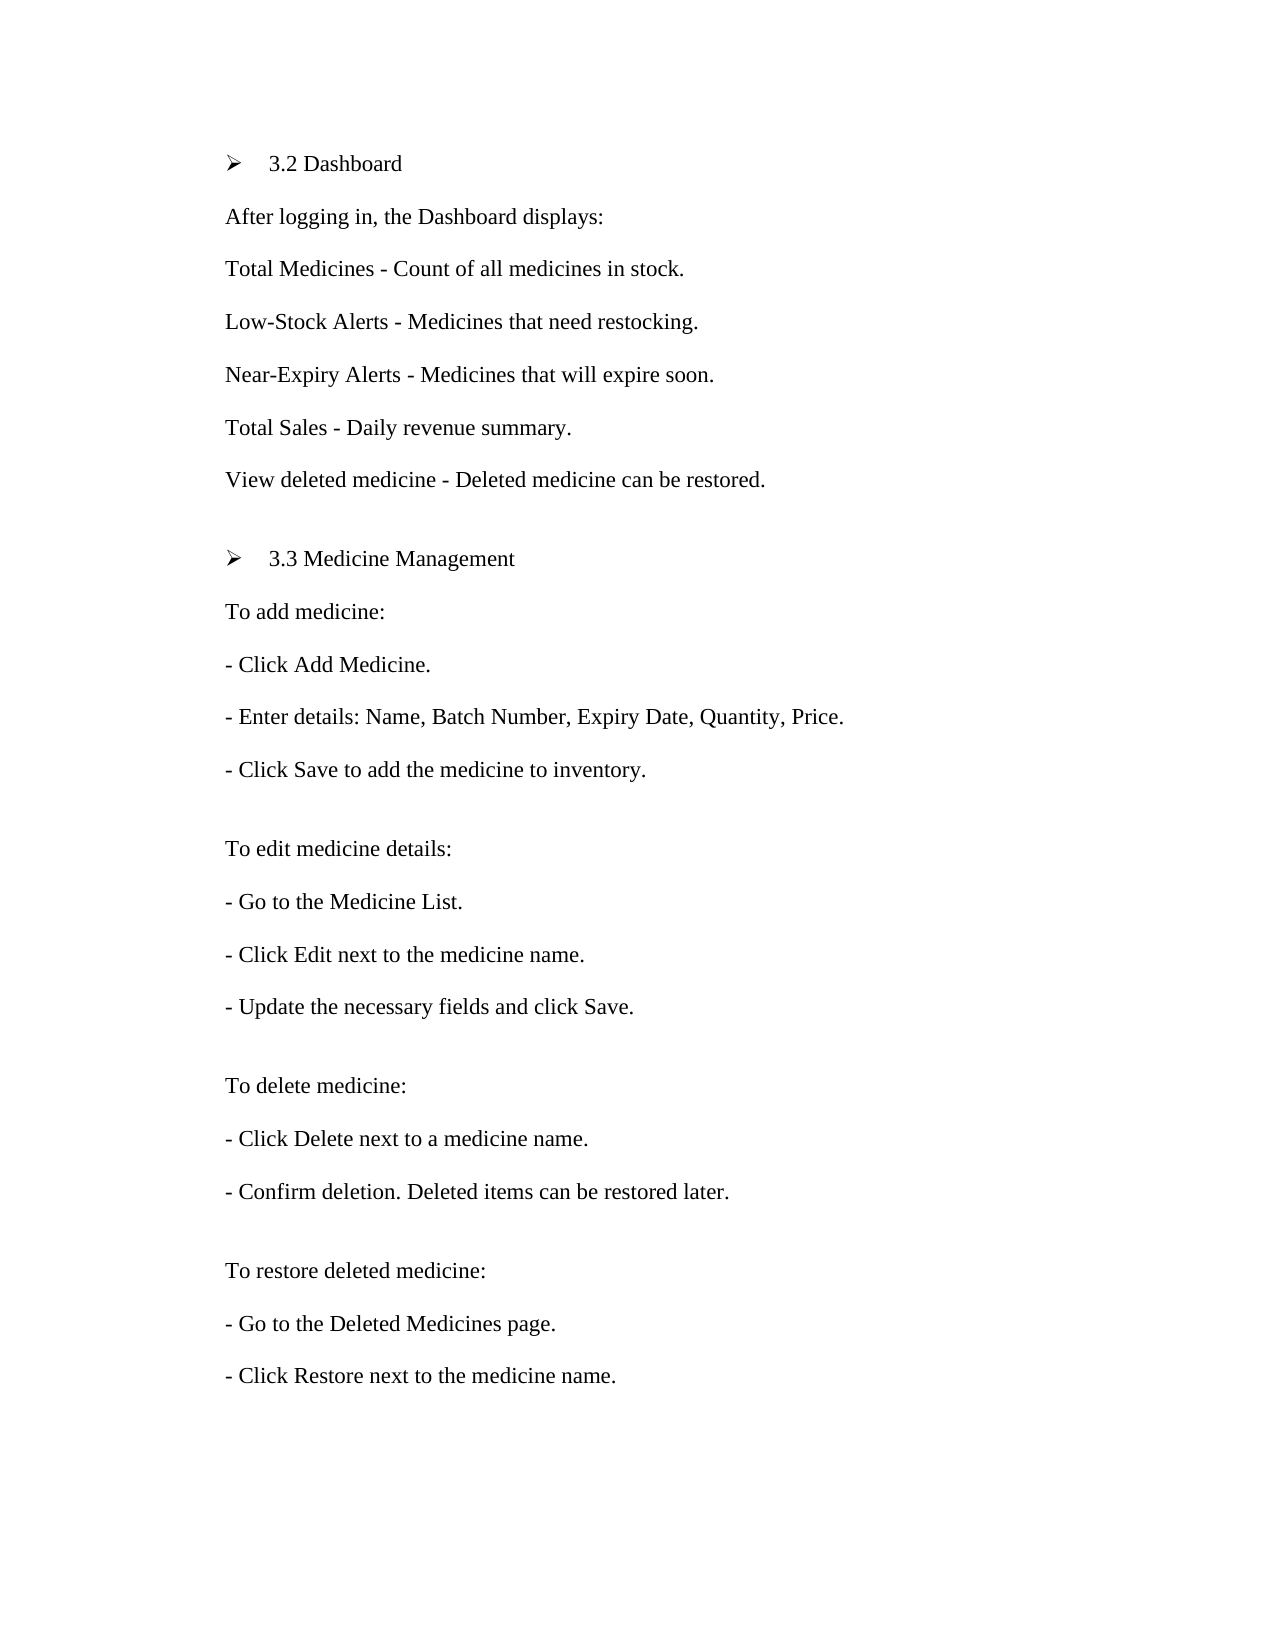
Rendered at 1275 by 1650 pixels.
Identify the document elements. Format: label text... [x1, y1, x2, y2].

text - Click Delete next to a medicine name. [225, 1125, 1125, 1151]
text - Click Save to add the medicine to inventory. [225, 756, 1125, 782]
text - Update the necessary fields and click Save. [225, 993, 1125, 1020]
text View deleted medicine - Deleted medicine can be restored. [225, 466, 1125, 493]
text - Enter details: Name, Batch Number, Expiry Date, Quantity, Price. [225, 703, 1125, 730]
text - Click Restore next to the medicine name. [225, 1362, 1125, 1389]
text - Click Edit next to the medicine name. [225, 941, 1125, 967]
text Total Medicines - Count of all medicines in stock. [225, 255, 1125, 282]
text Total Sales - Daily revenue summary. [225, 413, 1125, 440]
text - Go to the Deleted Medicines page. [225, 1309, 1125, 1336]
text - Go to the Medicine List. [225, 888, 1125, 914]
text To edit medicine details: [225, 835, 1125, 862]
text - Confirm deletion. Deleted items can be restored later. [225, 1178, 1125, 1204]
text - Click Add Medicine. [225, 651, 1125, 677]
text Low-Stock Alerts - Medicines that need restocking. [225, 308, 1125, 334]
text After logging in, the Dashboard displays: [225, 203, 1125, 229]
text To add medicine: [225, 598, 1125, 624]
text To delete medicine: [225, 1072, 1125, 1099]
list 3.2 Dashboard [225, 150, 1125, 176]
text Near-Expiry Alerts - Medicines that will expire soon. [225, 361, 1125, 387]
text To restore deleted medicine: [225, 1257, 1125, 1283]
list 3.3 Medicine Management [225, 545, 1125, 572]
